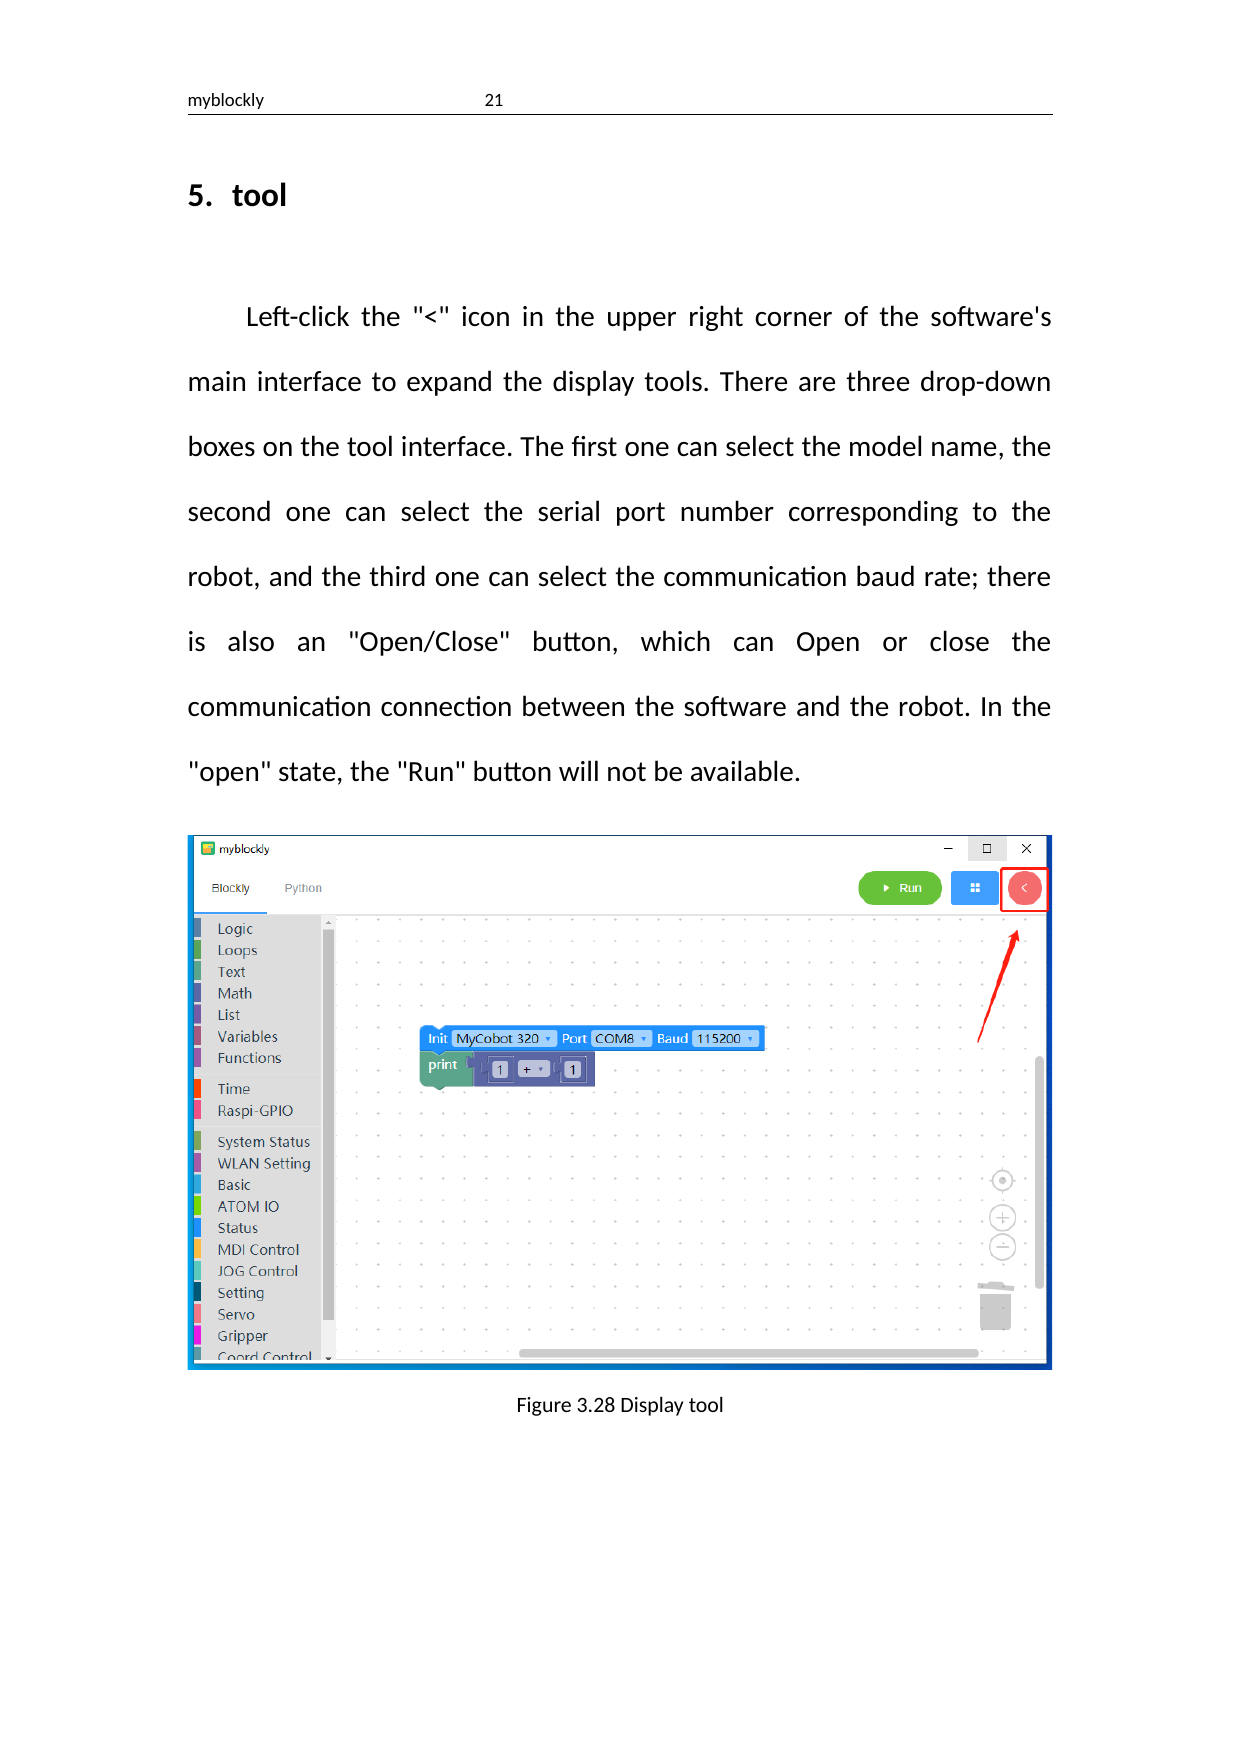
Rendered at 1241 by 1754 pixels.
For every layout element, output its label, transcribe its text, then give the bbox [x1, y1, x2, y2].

text Left-click the "<" icon in the upper right corner of the software's main interface to expand the display tools. There are three drop-down boxes on the tool interface. The first one can select the model name, the second one can select the serial port number corresponding to the robot, and the third one can select the communication baud rate; there is also an "Open/Close" button, which can Open or close the communication connection between the software and the robot. In the "open" state, the "Run" button will not be available. [187, 283, 1053, 803]
list Figure 3.28 Display tool [187, 1388, 1053, 1421]
picture [194, 835, 1053, 1370]
subtitle tool [187, 162, 1053, 227]
